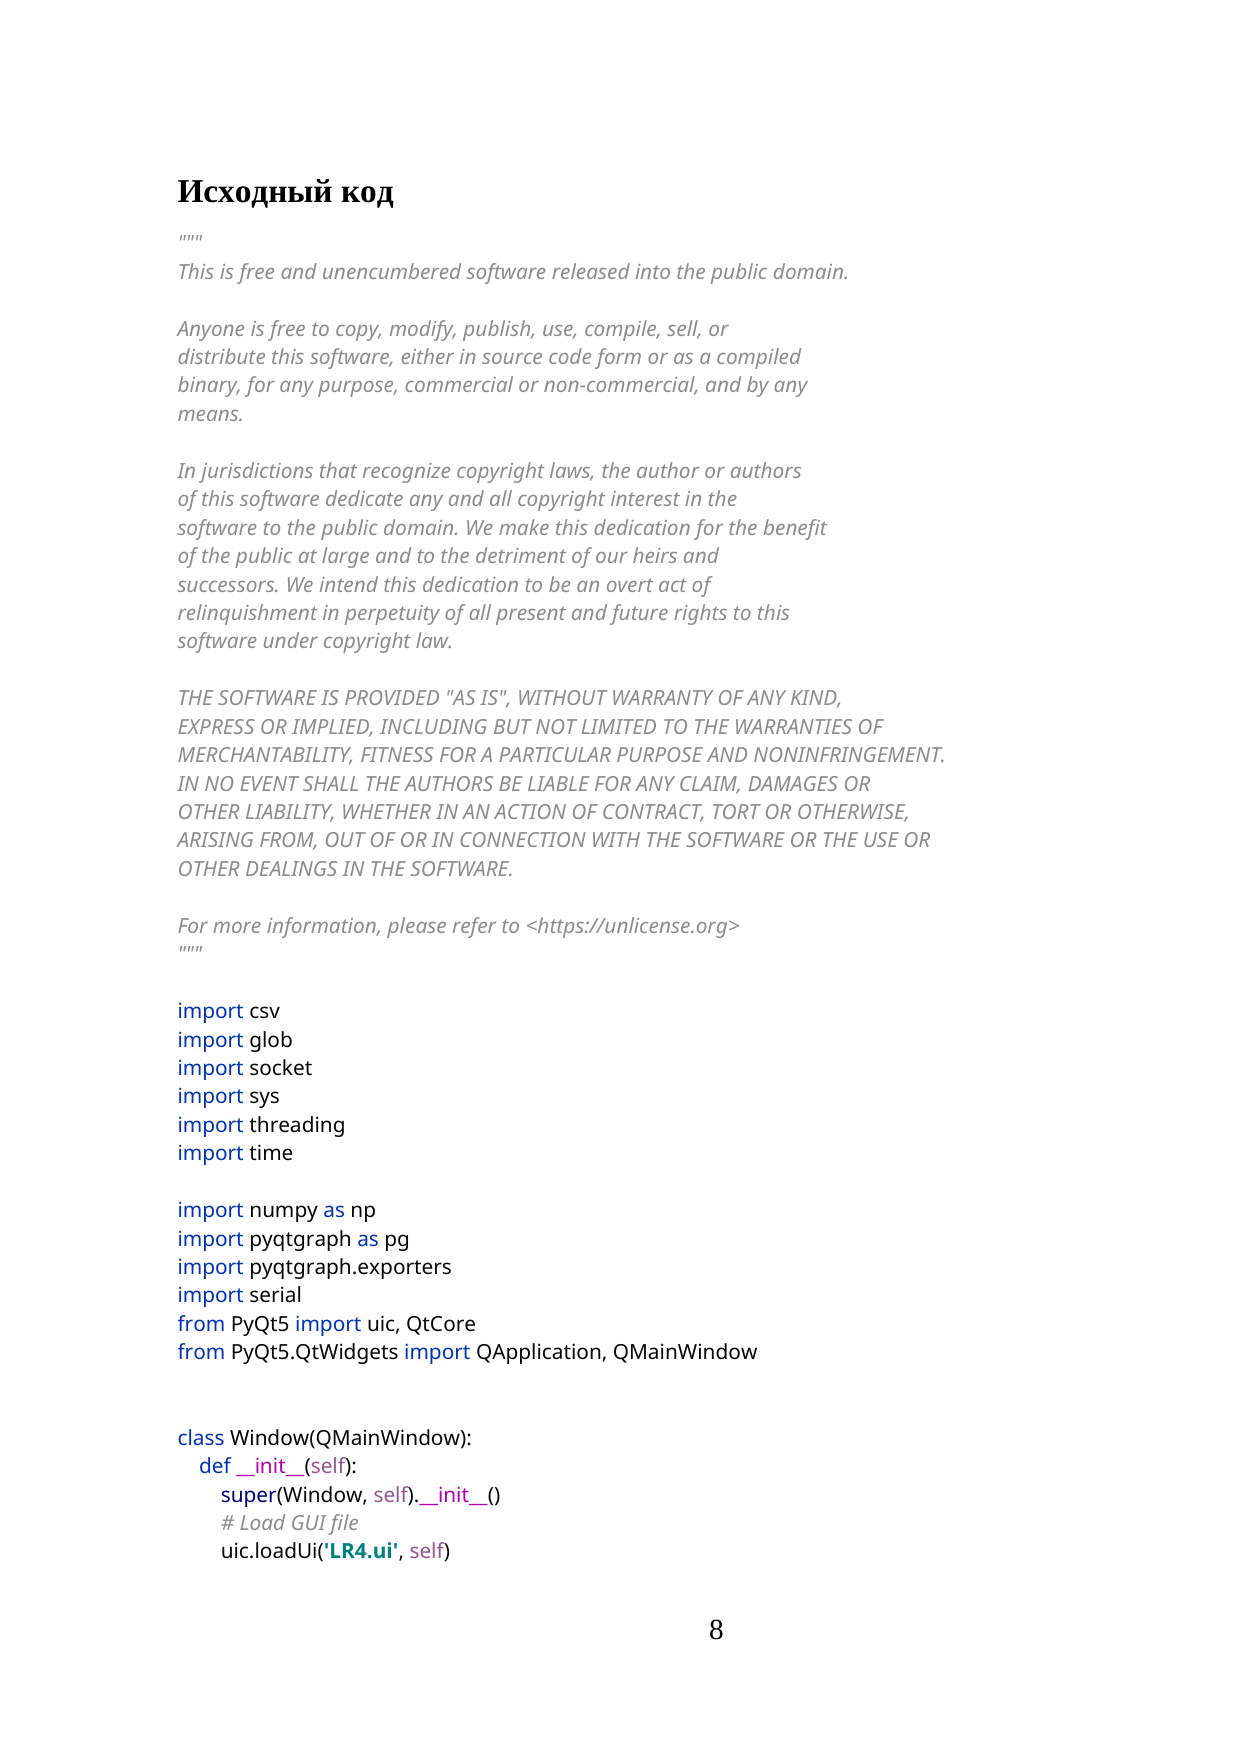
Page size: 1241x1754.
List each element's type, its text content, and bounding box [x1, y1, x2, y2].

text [177, 228, 1181, 1593]
text Исходный код [177, 171, 1181, 209]
